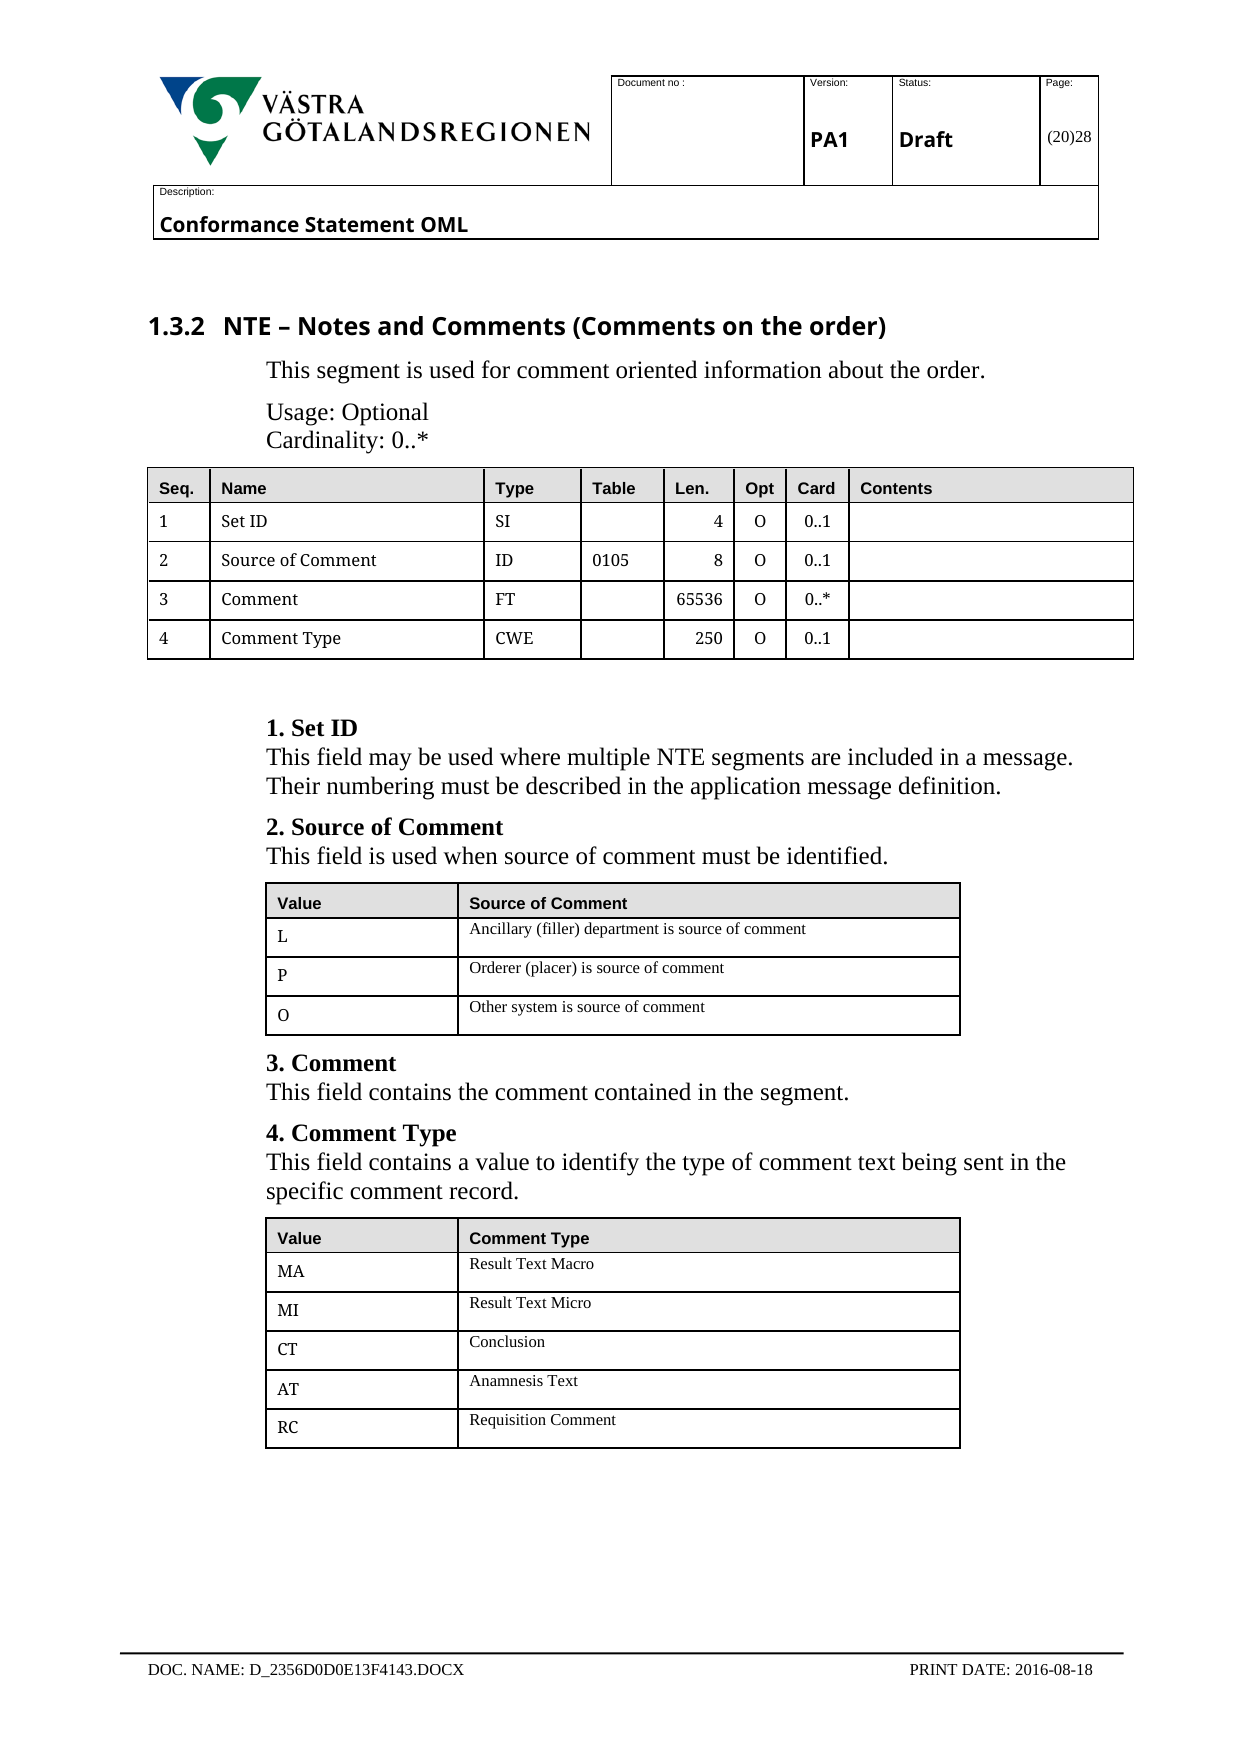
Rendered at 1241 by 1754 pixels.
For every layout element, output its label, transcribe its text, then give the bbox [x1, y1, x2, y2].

table_cell FT [485, 582, 580, 619]
table_cell P [267, 958, 457, 995]
table_header Table [582, 468, 664, 502]
table_cell 0..1 [787, 542, 848, 580]
table_cell Comment Type [211, 621, 483, 658]
table_cell SI [485, 503, 580, 541]
table_header Seq. [148, 468, 210, 502]
table_cell [850, 503, 1133, 541]
table_cell Anamnesis Text [459, 1371, 959, 1408]
table_cell 0..1 [787, 503, 848, 541]
table_cell L [267, 919, 457, 956]
table_header Value [267, 884, 457, 917]
table_cell RC [267, 1410, 457, 1447]
table_cell O [267, 997, 457, 1034]
subtitle NTE – Notes and Comments (Comments on the order) [148, 309, 1092, 343]
table_cell Comment [211, 582, 483, 619]
text 4. Comment Type This field contains a value to identify the type of comment text being sent in the specific comment record. [266, 1118, 1092, 1204]
table_cell 250 [665, 621, 733, 658]
table_cell [850, 542, 1133, 580]
table_cell 3 [148, 581, 209, 619]
picture [159, 76, 590, 166]
table_header Source of Comment [459, 884, 959, 917]
table_cell 2 [148, 542, 209, 580]
table_cell O [735, 503, 785, 541]
table_header Value [267, 1219, 457, 1252]
table_cell Orderer (placer) is source of comment [459, 958, 959, 995]
table_cell [582, 503, 663, 541]
table_cell [850, 582, 1133, 619]
table_cell CT [267, 1332, 457, 1369]
table_header Comment Type [459, 1219, 959, 1252]
table_cell O [735, 621, 785, 658]
table_cell ID [485, 542, 580, 580]
table_cell 0105 [582, 542, 663, 580]
table_cell [582, 621, 663, 658]
table_cell 8 [665, 542, 733, 580]
table_cell Other system is source of comment [459, 997, 959, 1034]
table_header Name [211, 468, 484, 502]
table_cell 65536 [665, 582, 733, 619]
table_cell AT [267, 1371, 457, 1408]
table_cell 1 [148, 503, 209, 541]
text Usage: Optional Cardinality: 0..* [266, 397, 1092, 454]
table_cell MA [267, 1253, 457, 1291]
table_cell Requisition Comment [459, 1410, 959, 1447]
table_cell Result Text Micro [459, 1293, 959, 1330]
table_cell Source of Comment [211, 542, 483, 580]
text 1. Set ID This field may be used where multiple NTE segments are included in a message. Their numbering must be described in the application message definition. [266, 713, 1092, 799]
table_header Card [787, 468, 849, 502]
table_header Opt [735, 468, 786, 502]
table_cell MI [267, 1293, 457, 1330]
table_cell Set ID [211, 503, 483, 541]
table_cell 0..1 [787, 621, 848, 658]
table_header Type [485, 468, 581, 502]
table_cell Ancillary (filler) department is source of comment [459, 919, 959, 956]
table_header Len. [665, 468, 734, 502]
text 2. Source of Comment This field is used when source of comment must be identified. [266, 812, 1092, 869]
table_cell CWE [485, 621, 580, 658]
table_header Contents [850, 468, 1133, 502]
table_cell 4 [148, 620, 209, 658]
table_cell O [735, 542, 785, 580]
table_cell Result Text Macro [459, 1253, 959, 1291]
table_cell O [735, 582, 785, 619]
text This segment is used for comment oriented information about the order. [266, 356, 1092, 384]
table_cell Conclusion [459, 1332, 959, 1369]
table_cell 4 [665, 503, 733, 541]
table_cell [582, 582, 663, 619]
table_cell 0..* [787, 582, 848, 619]
text 3. Comment This field contains the comment contained in the segment. [266, 1048, 1092, 1106]
table_cell [850, 621, 1133, 658]
